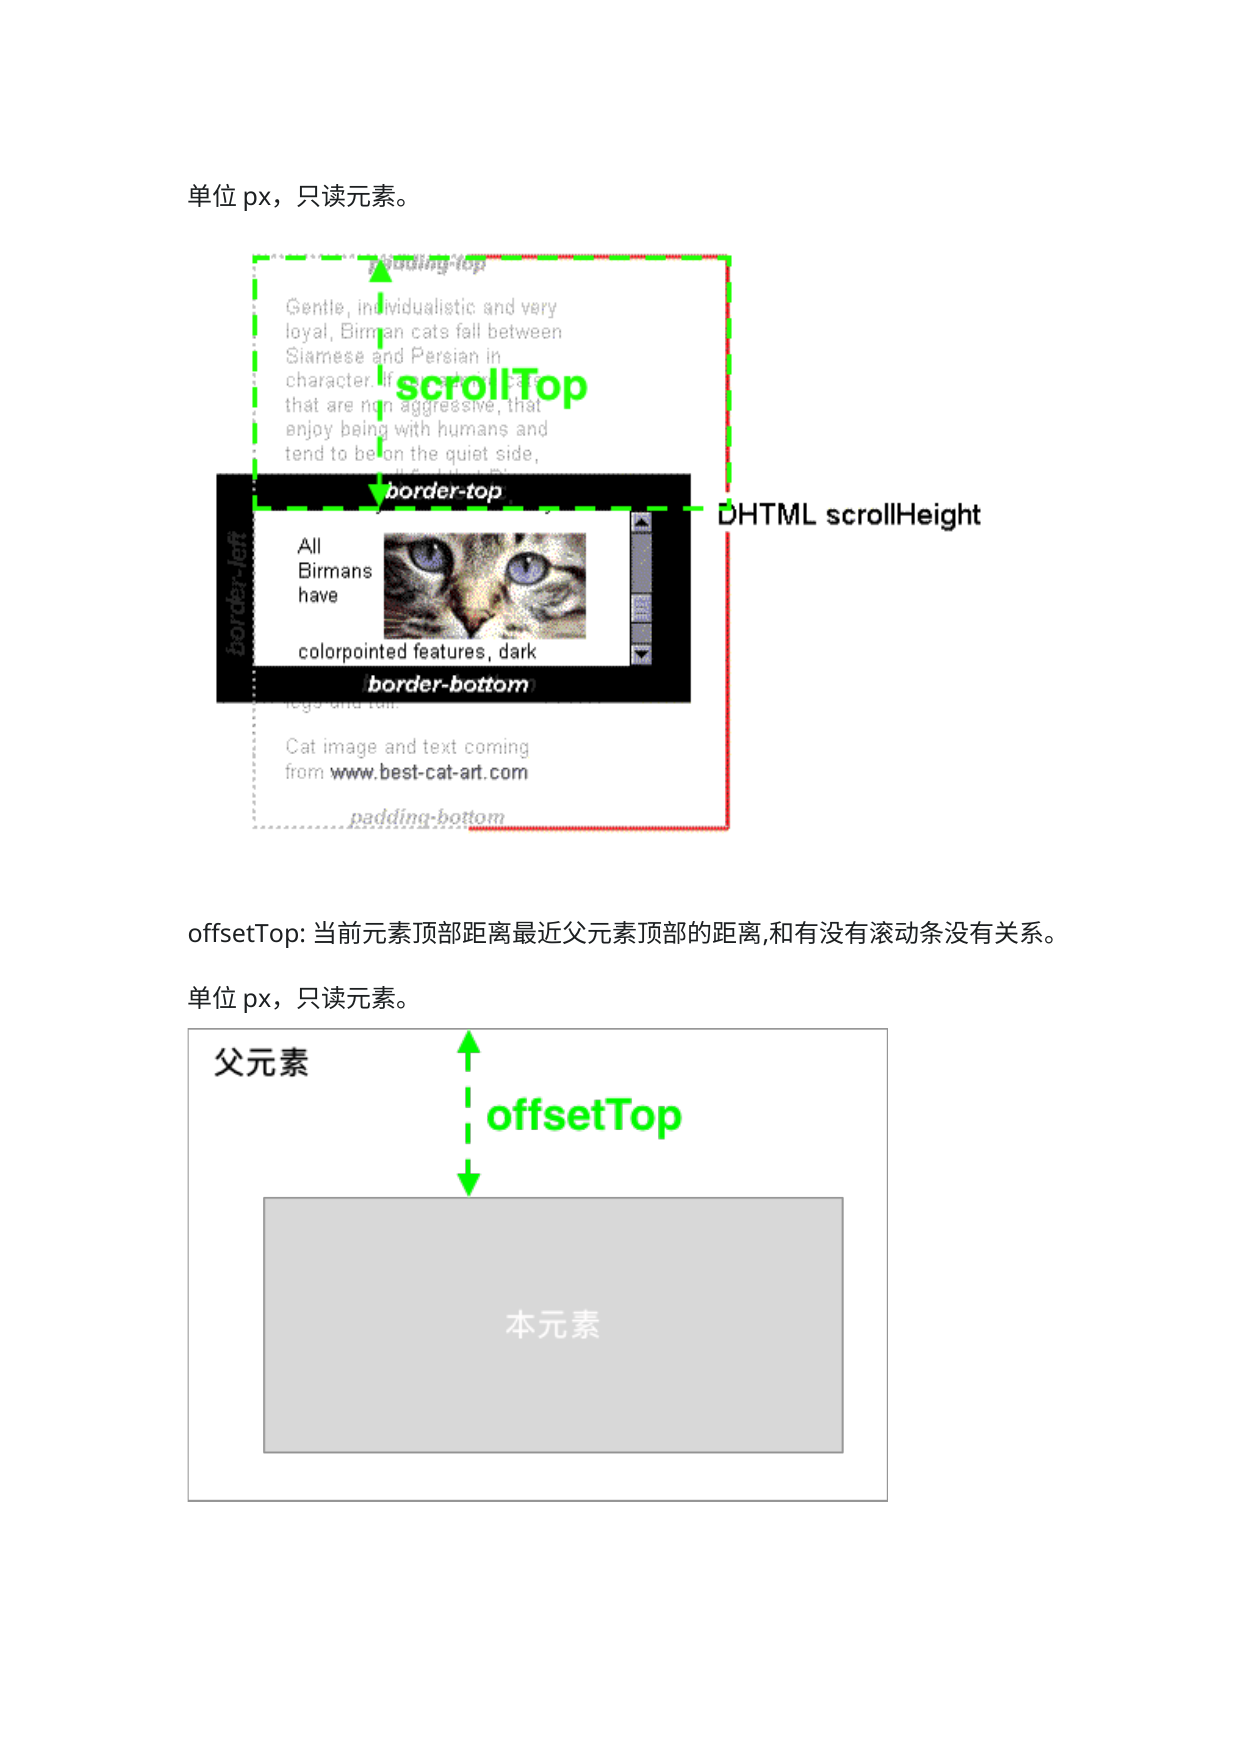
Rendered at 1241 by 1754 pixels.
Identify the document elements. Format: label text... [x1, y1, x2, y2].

picture [187, 227, 987, 873]
picture [187, 1028, 888, 1502]
